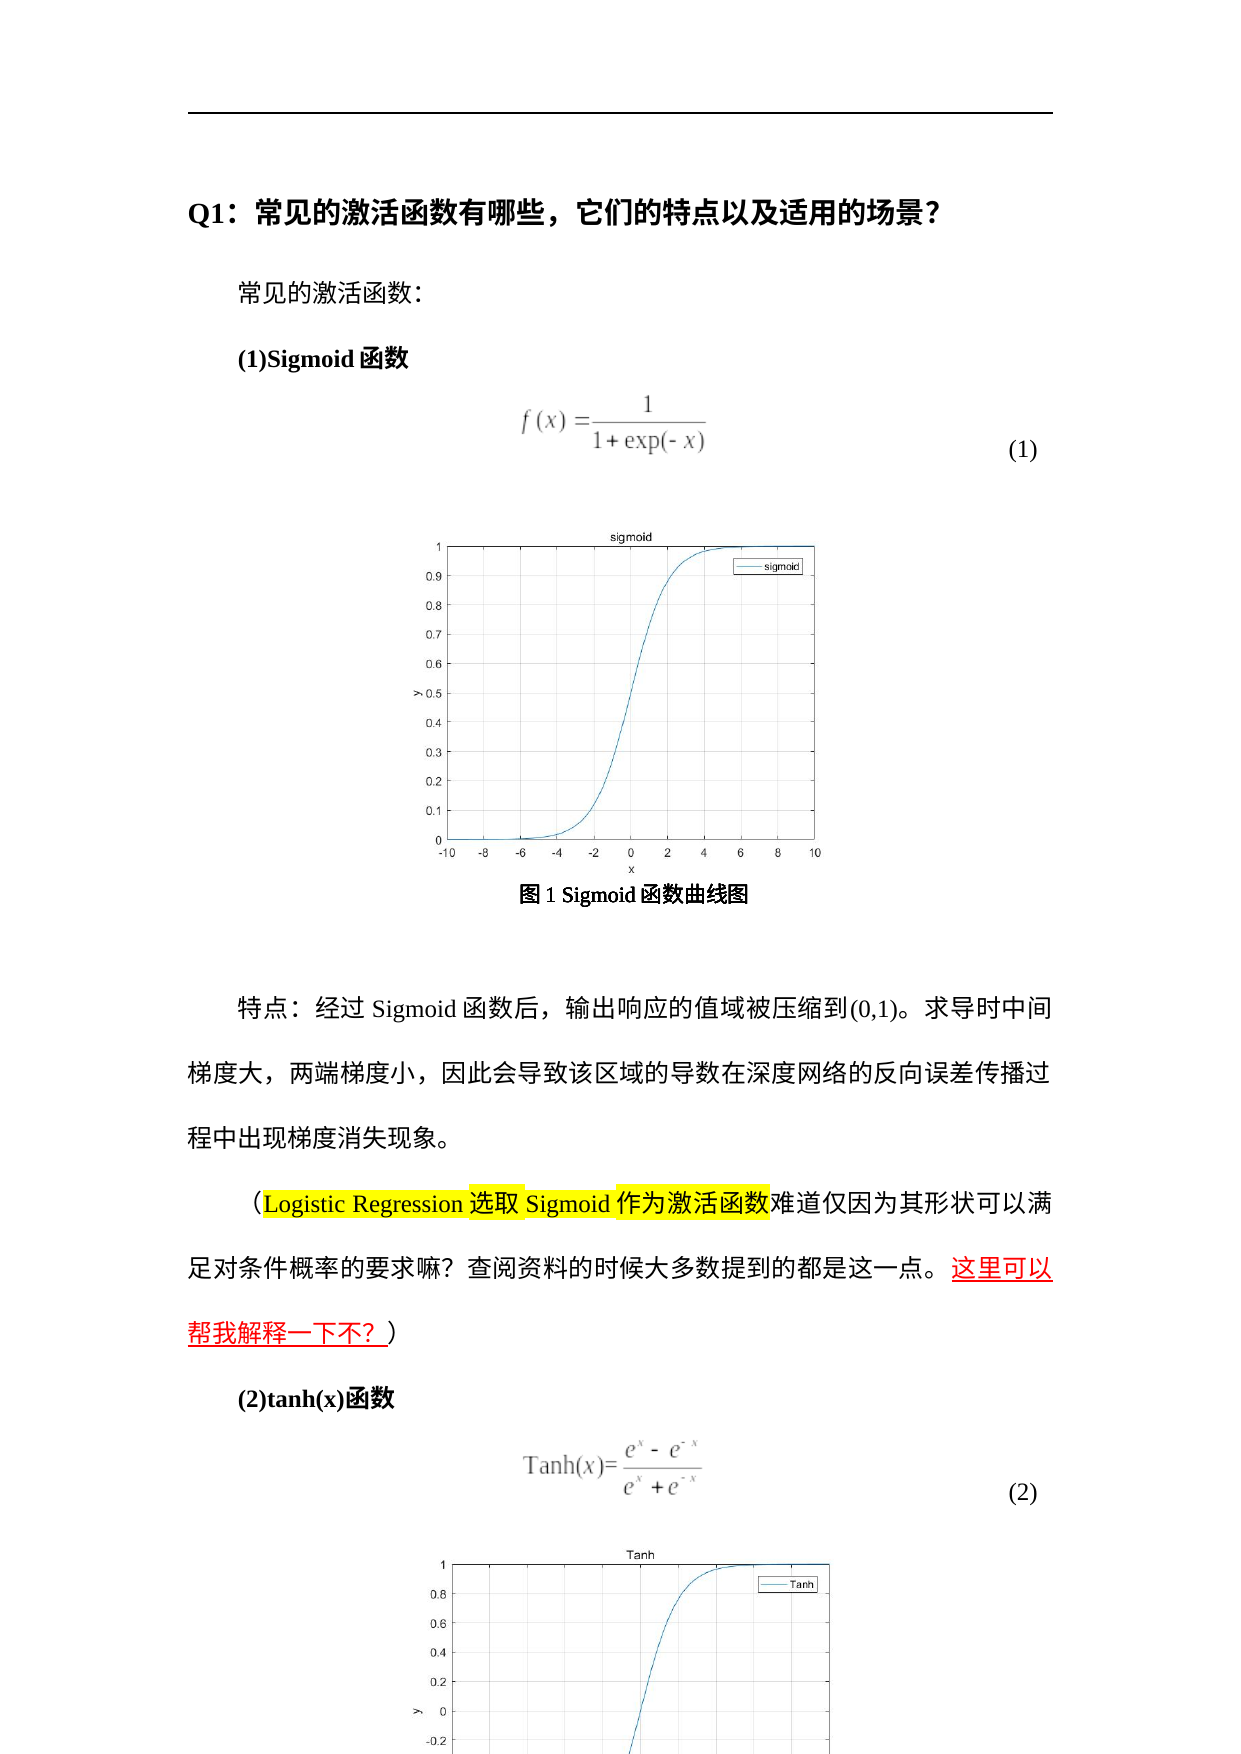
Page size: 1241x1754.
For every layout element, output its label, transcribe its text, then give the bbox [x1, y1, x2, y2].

text (1)Sigmoid函数 [187, 324, 1053, 389]
text (2) [187, 1429, 1053, 1527]
text 特点：经过Sigmoid函数后，输出响应的值域被压缩到(0,1)。求导时中间梯度大，两端梯度小，因此会导致该区域的导数在深度网络的反向误差传播过程中出现梯度消失现象。 [187, 974, 1053, 1169]
text (2)tanh(x)函数 [187, 1364, 1053, 1429]
text (1) [187, 389, 1053, 487]
text （Logistic Regression选取Sigmoid作为激活函数难道仅因为其形状可以满足对条件概率的要求嘛？查阅资料的时候大多数提到的都是这一点。这里可以帮我解释一下不？） [187, 1169, 1053, 1364]
picture [403, 1537, 837, 1754]
subtitle Q1：常见的激活函数有哪些，它们的特点以及适用的场景？ [187, 178, 1053, 243]
picture [408, 519, 832, 879]
text 常见的激活函数： [187, 259, 1053, 324]
